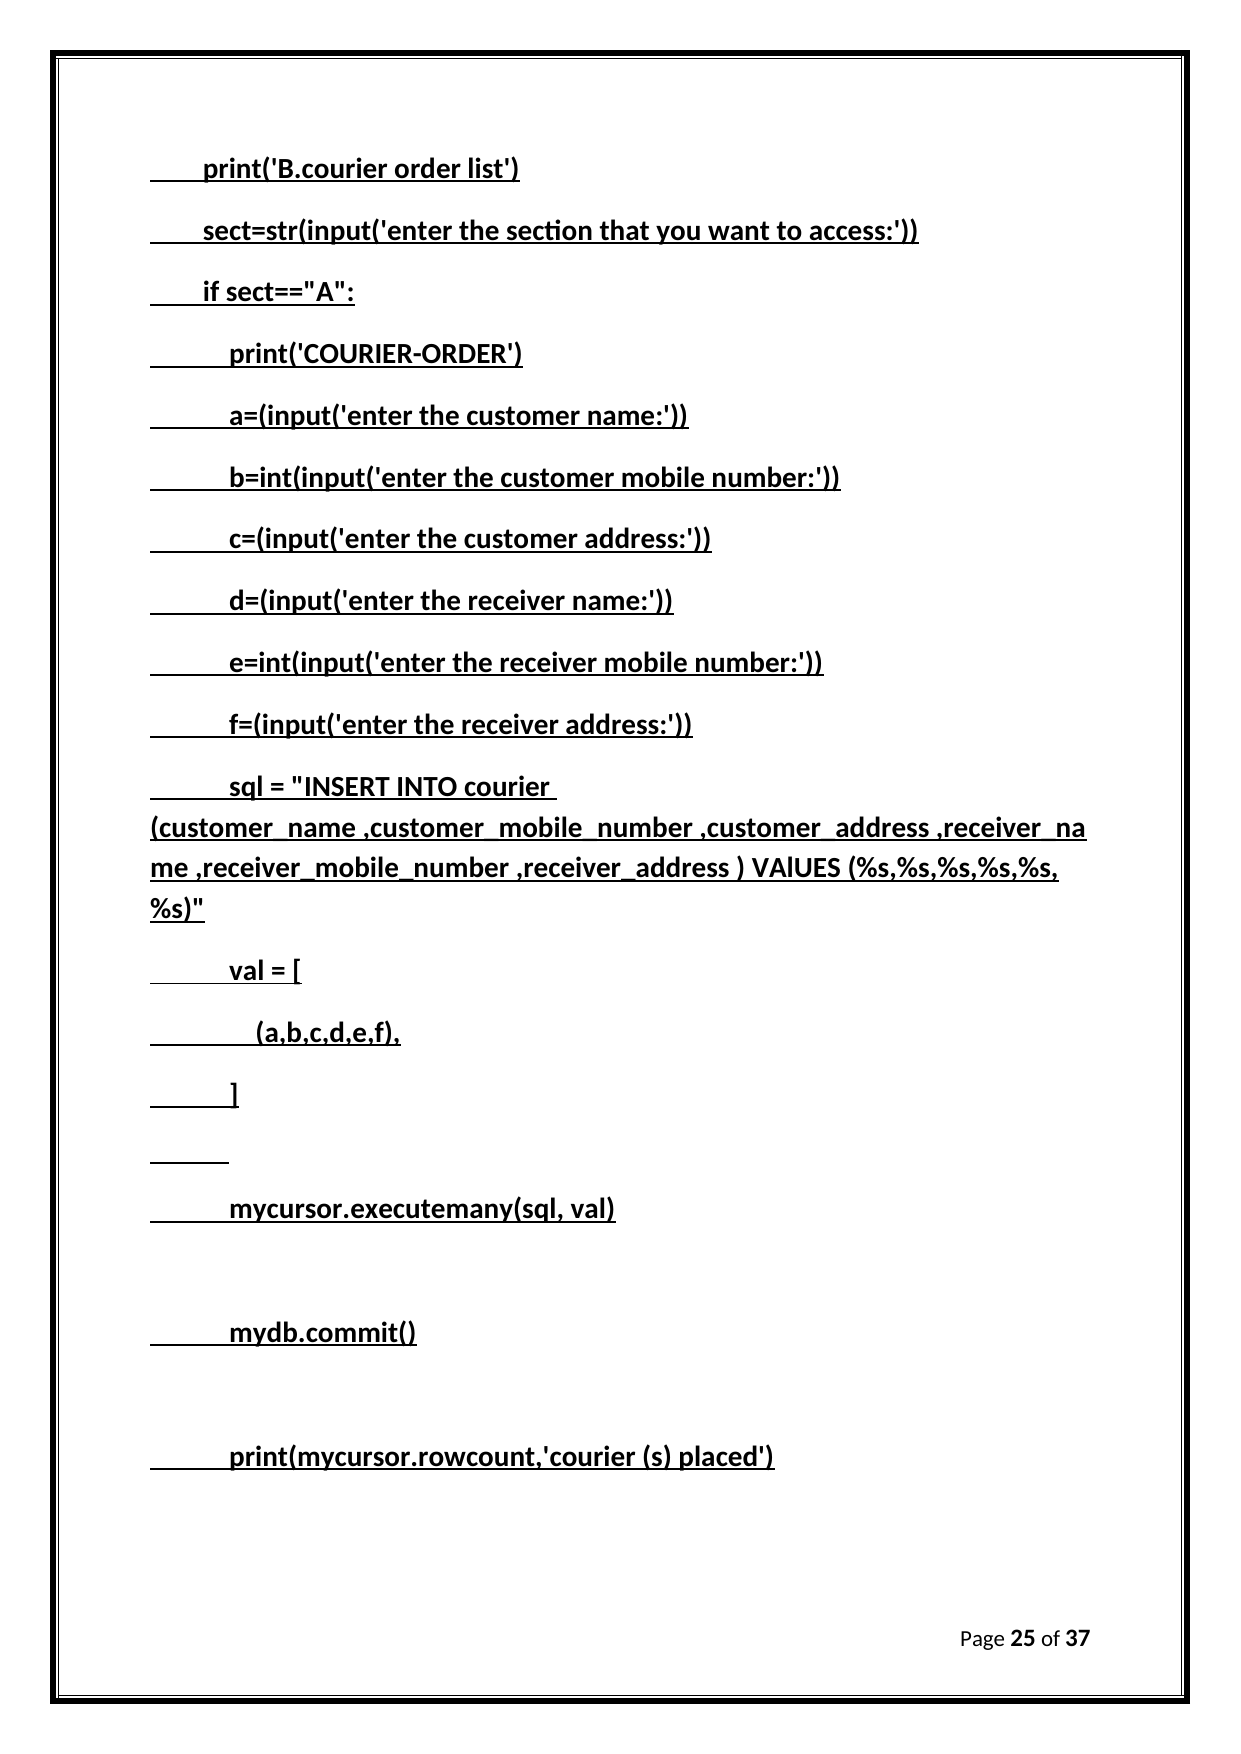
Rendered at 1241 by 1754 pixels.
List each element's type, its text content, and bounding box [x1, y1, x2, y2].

text print(mycursor.rowcount,'courier (s) placed') [150, 1438, 1090, 1473]
text sql = "INSERT INTO courier (customer_name ,customer_mobile_number ,customer_address ,receiver_name ,receiver_mobile_number ,receiver_address ) VAlUES (%s,%s,%s,%s,%s,%s)" [150, 768, 1090, 926]
text val = [ [150, 952, 1090, 988]
text mycursor.executemany(sql, val) [150, 1191, 1090, 1226]
text b=int(input('enter the customer mobile number:')) [150, 459, 1090, 494]
text mydb.commit() [150, 1314, 1090, 1350]
text c=(input('enter the customer address:')) [150, 521, 1090, 556]
text ] [150, 1076, 1090, 1111]
text e=int(input('enter the receiver mobile number:')) [150, 644, 1090, 680]
text a=(input('enter the customer name:')) [150, 397, 1090, 433]
text (a,b,c,d,e,f), [150, 1014, 1090, 1050]
text if sect=="A": [150, 273, 1090, 309]
text sect=str(input('enter the section that you want to access:')) [150, 212, 1090, 247]
text d=(input('enter the receiver name:')) [150, 582, 1090, 618]
text f=(input('enter the receiver address:')) [150, 706, 1090, 742]
text print('COURIER-ORDER') [150, 335, 1090, 371]
text print('B.courier order list') [150, 150, 1090, 186]
